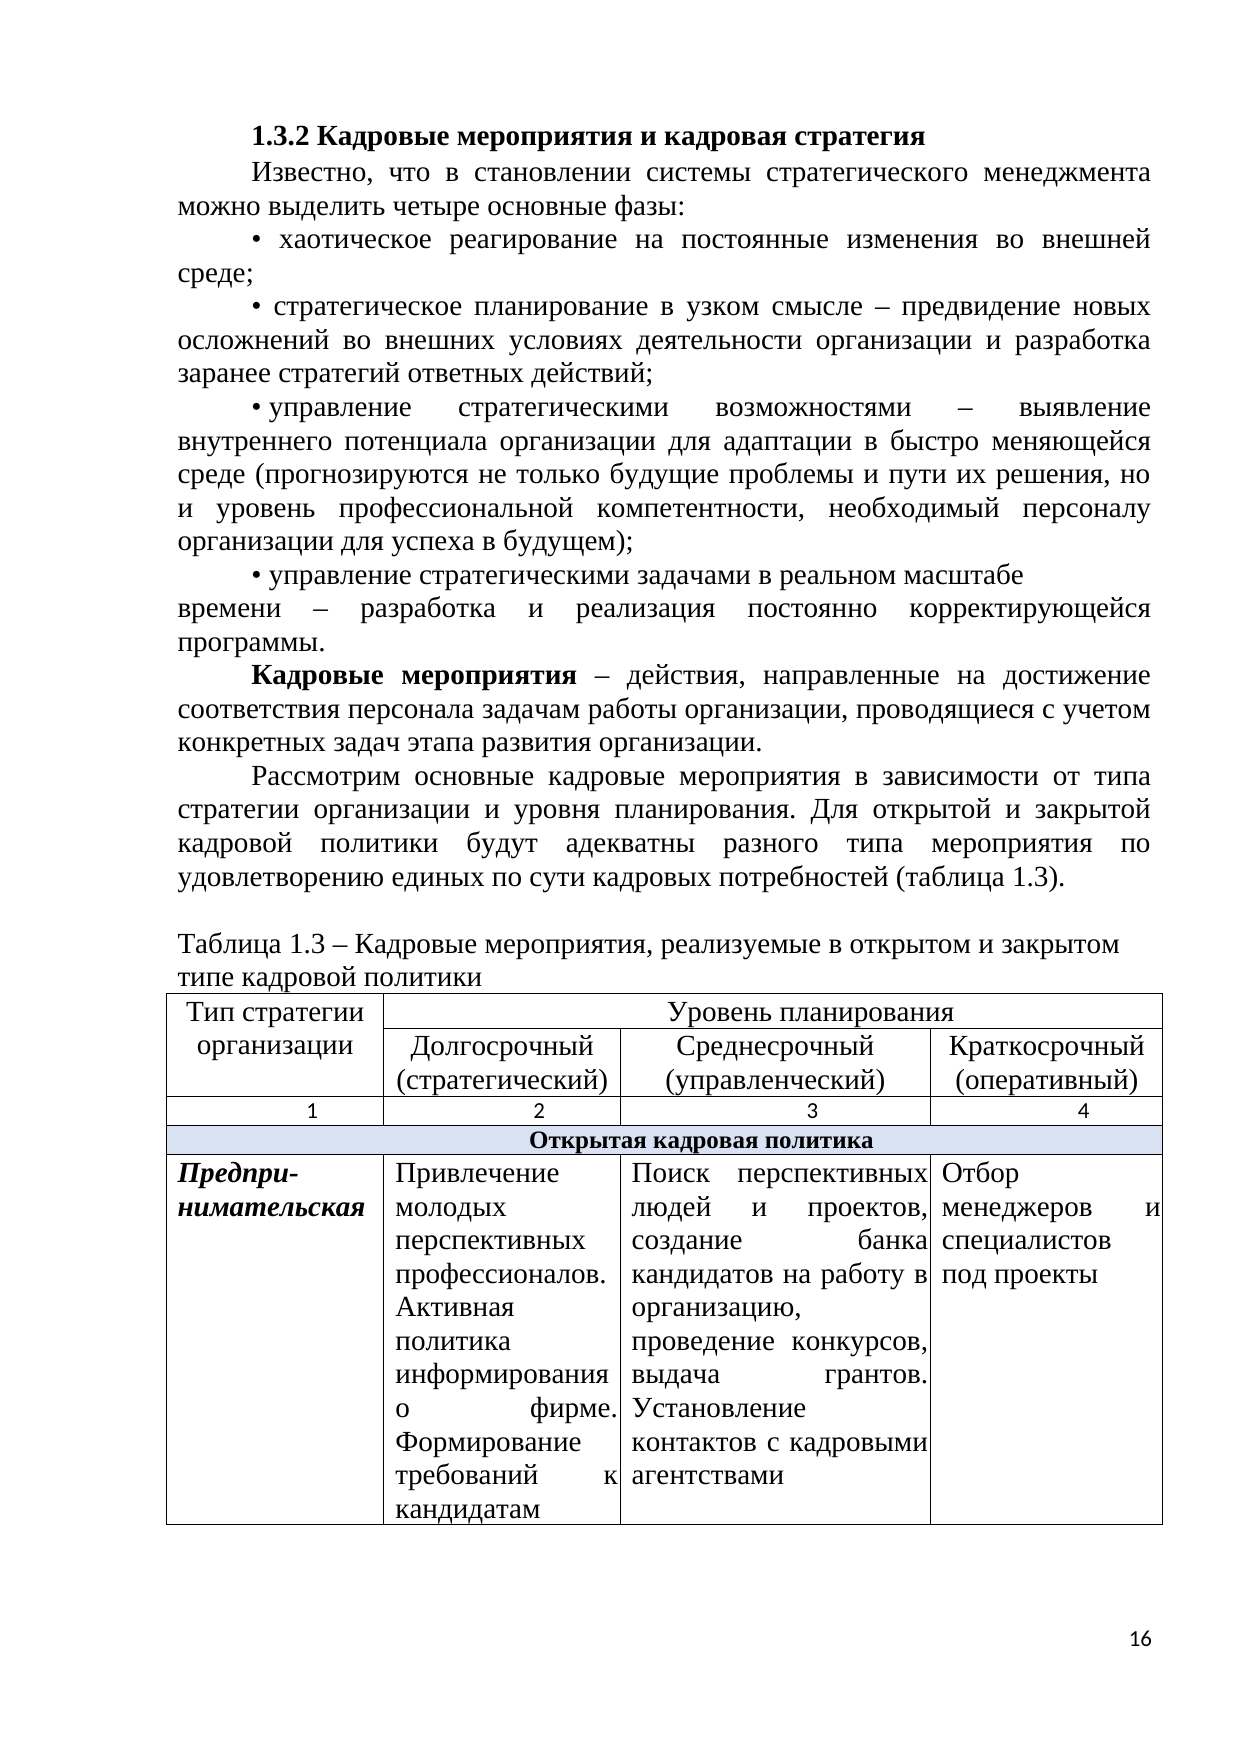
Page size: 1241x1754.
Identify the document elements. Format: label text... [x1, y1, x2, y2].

table_header Уровень планирования [384, 994, 1162, 1027]
table_cell 3 [621, 1097, 930, 1124]
text Кадровые мероприятия – действия, направленные на достижение соответствия персонала задачам работы организации, проводящиеся с учетом конкретных задач этапа развития организации. [177, 657, 1152, 758]
table_header Тип стратегии организации [167, 994, 383, 1096]
table_cell Долгосрочный (стратегический) [384, 1029, 620, 1096]
table_cell Поиск перспективных людей и проектов, создание банка кандидатов на работу в организацию, проведение конкурсов, выдача грантов. Установление контактов с кадровыми агентствами [621, 1155, 930, 1524]
text Таблица 1.3 – Кадровые мероприятия, реализуемые в открытом и закрытом типе кадровой политики [177, 926, 1152, 993]
table_cell 2 [384, 1097, 620, 1124]
table_cell Открытая кадровая политика [167, 1126, 1162, 1154]
text • хаотическое реагирование на постоянные изменения во внешней среде; [177, 221, 1152, 288]
table_cell Привлечение молодых перспективных профессионалов. Активная политика информирования о фирме. Формирование требований к кандидатам [384, 1155, 620, 1524]
text времени – разработка и реализация постоянно корректирующейся программы. [177, 590, 1152, 657]
table_cell 4 [931, 1097, 1162, 1124]
text Рассмотрим основные кадровые мероприятия в зависимости от типа стратегии организации и уровня планирования. Для открытой и закрытой кадровой политики будут адекватны разного типа мероприятия по удовлетворению единых по сути кадровых потребностей (таблица 1.3). [177, 758, 1152, 892]
text Известно, что в становлении системы стратегического менеджмента можно выделить четыре основные фазы: [177, 154, 1152, 221]
table_cell Краткосрочный (оперативный) [931, 1029, 1162, 1096]
text • стратегическое планирование в узком смысле – предвидение новых осложнений во внешних условиях деятельности организации и разработка заранее стратегий ответных действий; [177, 288, 1152, 389]
text • управление стратегическими возможностями – выявление внутреннего потенциала организации для адаптации в быстро меняющейся среде (прогнозируются не только будущие проблемы и пути их решения, но и уровень профессиональной компетентности, необходимый персоналу организации для успеха в будущем); [177, 389, 1152, 557]
table_cell 1 [167, 1097, 383, 1124]
table_cell Среднесрочный (управленческий) [621, 1029, 930, 1096]
table_cell Отбор менеджеров и специалистов под проекты [931, 1155, 1162, 1524]
table_cell Предпри-нимательская [167, 1155, 383, 1524]
text • управление стратегическими задачами в реальном масштабе [177, 557, 1152, 590]
list 1.3.2 Кадровые мероприятия и кадровая стратегия [177, 118, 1152, 152]
